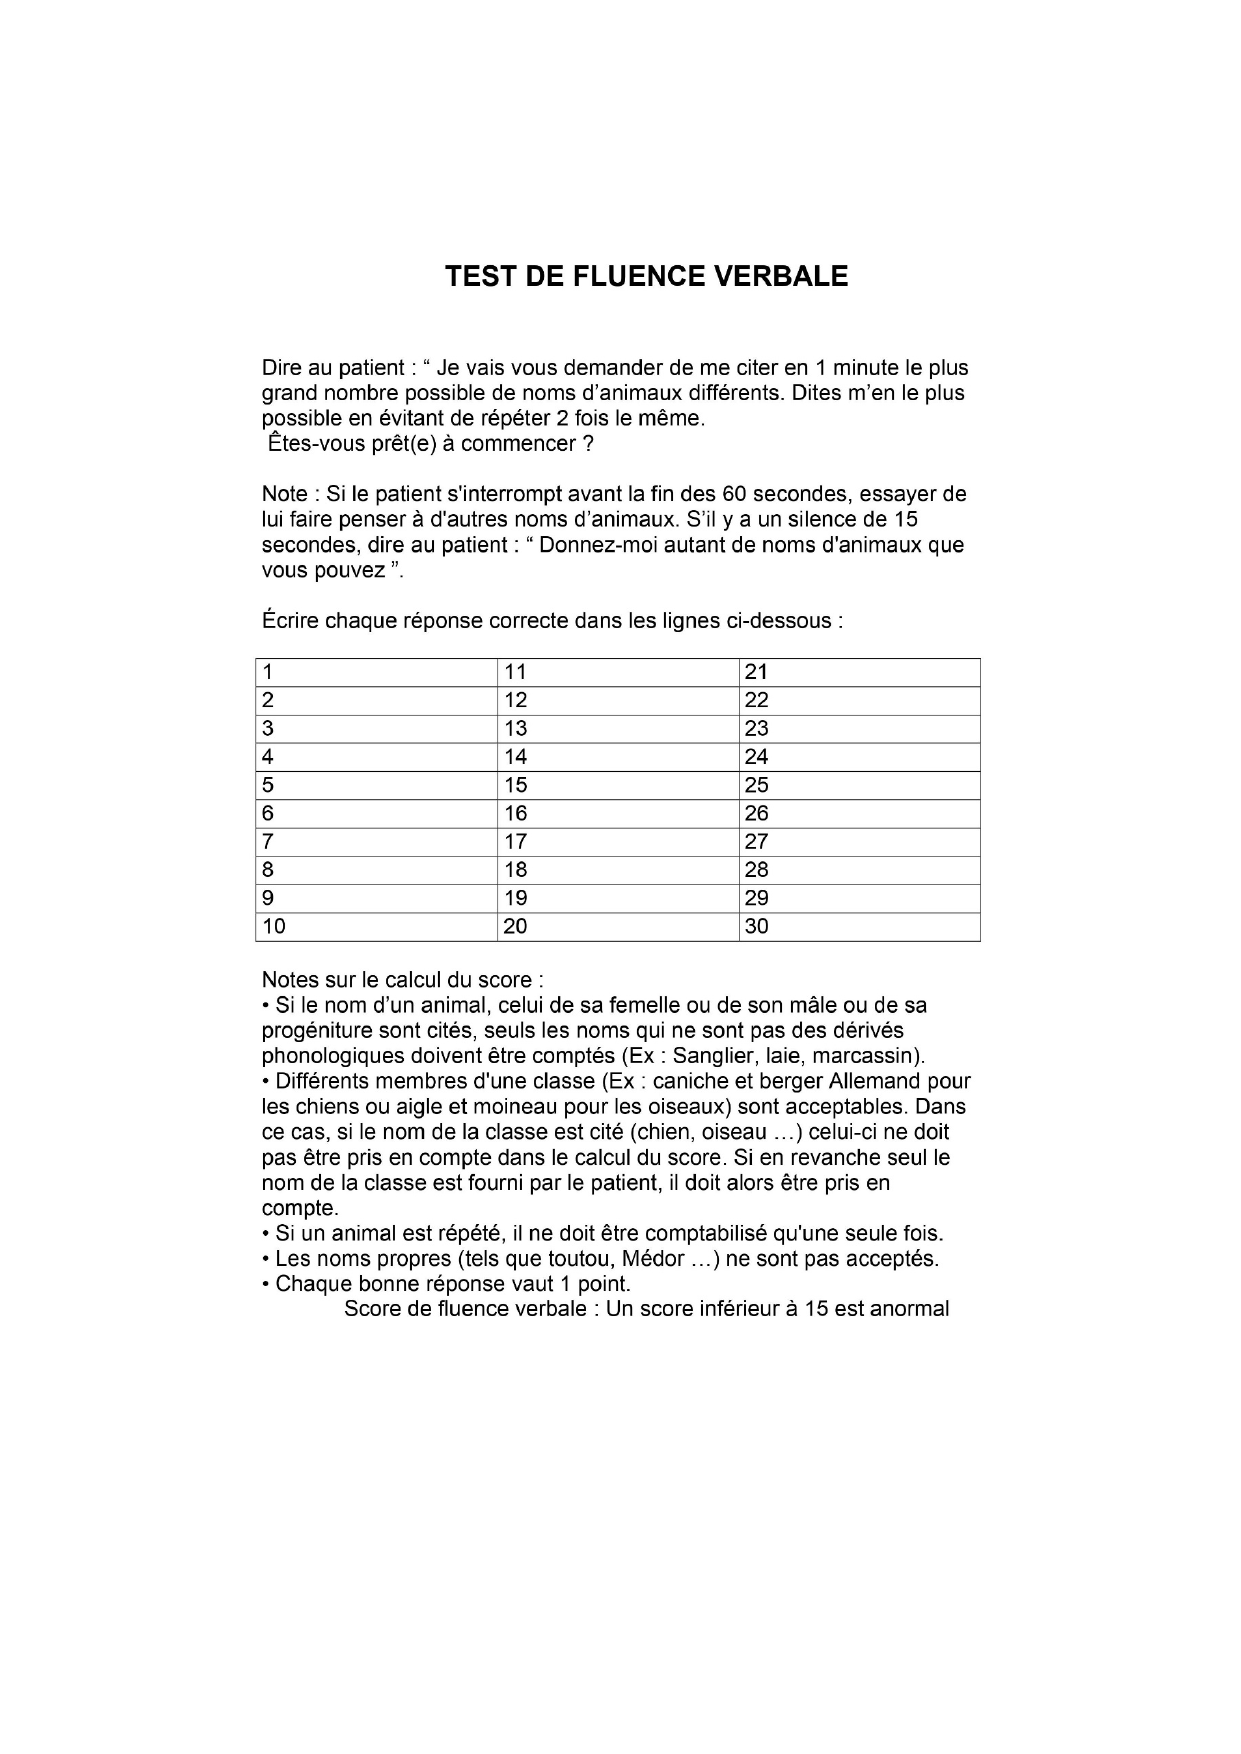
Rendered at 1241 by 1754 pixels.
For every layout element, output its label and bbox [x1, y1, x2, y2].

picture [150, 150, 1090, 1472]
